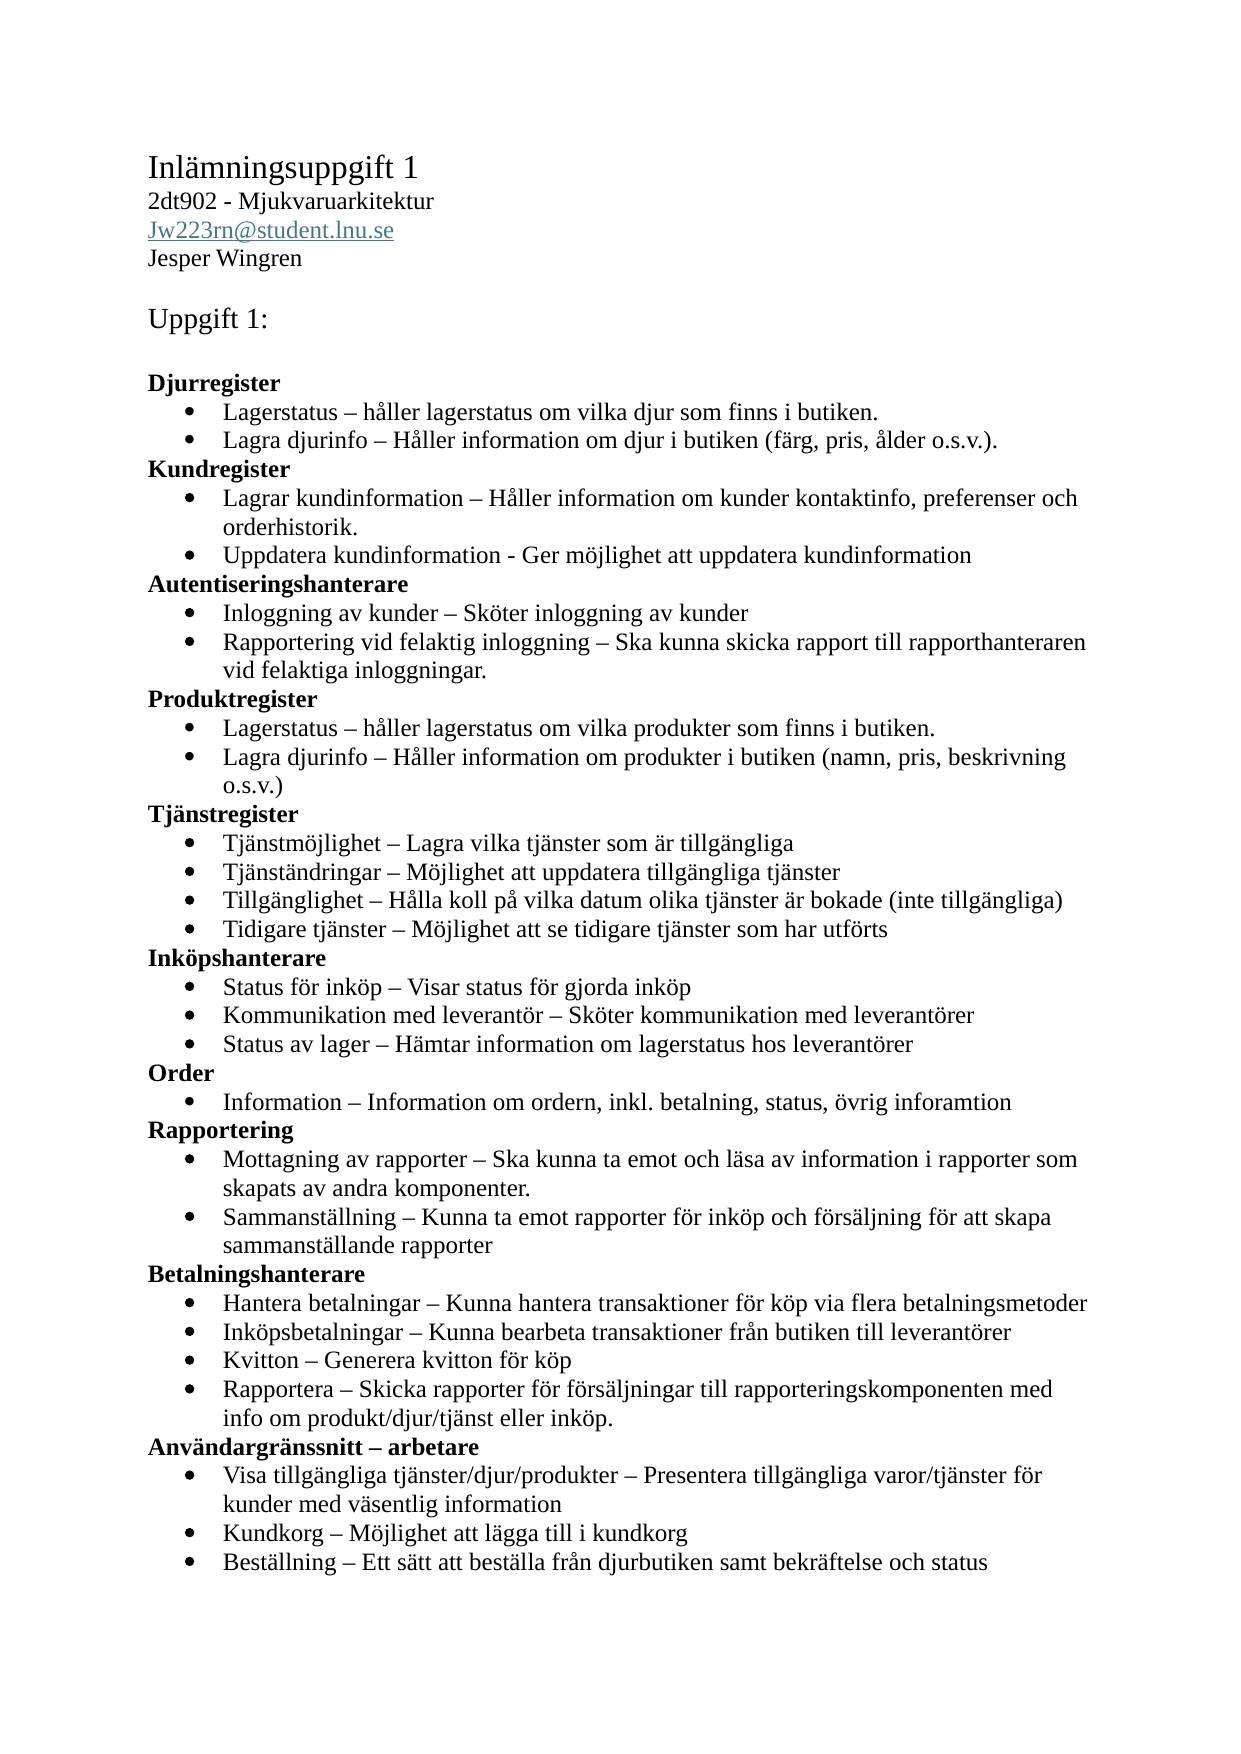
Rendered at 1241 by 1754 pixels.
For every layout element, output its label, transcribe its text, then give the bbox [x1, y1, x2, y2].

text Jw223rn@student.lnu.se [148, 215, 1093, 243]
list Lagra djurinfo – Håller information om djur i butiken (färg, pris, ålder o.s.v.). [185, 426, 1093, 454]
text Produktregister [148, 684, 1093, 713]
text Tjänstregister [148, 799, 1093, 828]
text Autentiseringshanterare [148, 569, 1093, 598]
list Tjänständringar – Möjlighet att uppdatera tillgängliga tjänster [185, 857, 1093, 886]
list Rapportera – Skicka rapporter för försäljningar till rapporteringskomponenten med info om produkt/djur/tjänst eller inköp. [185, 1374, 1093, 1432]
text Betalningshanterare [148, 1259, 1093, 1288]
list Visa tillgängliga tjänster/djur/produkter – Presentera tillgängliga varor/tjänster för kunder med väsentlig information [185, 1461, 1093, 1518]
list Status för inköp – Visar status för gjorda inköp [185, 972, 1093, 1001]
list Tillgänglighet – Hålla koll på vilka datum olika tjänster är bokade (inte tillgängliga) [185, 886, 1093, 914]
text Jesper Wingren [148, 243, 1093, 272]
list Tjänstmöjlighet – Lagra vilka tjänster som är tillgängliga [185, 828, 1093, 857]
text Order [148, 1058, 1093, 1087]
list Uppdatera kundinformation - Ger möjlighet att uppdatera kundinformation [185, 541, 1093, 569]
list Lagra djurinfo – Håller information om produkter i butiken (namn, pris, beskrivning o.s.v.) [185, 742, 1093, 799]
text Inlämningsuppgift 1 2dt902 - Mjukvaruarkitektur [148, 148, 1093, 215]
list Inköpsbetalningar – Kunna bearbeta transaktioner från butiken till leverantörer [185, 1317, 1093, 1346]
text Inköpshanterare [148, 943, 1093, 972]
text Uppgift 1: [148, 301, 1093, 334]
list Hantera betalningar – Kunna hantera transaktioner för köp via flera betalningsmetoder [185, 1288, 1093, 1317]
list Beställning – Ett sätt att beställa från djurbutiken samt bekräftelse och status [185, 1547, 1093, 1576]
list Sammanställning – Kunna ta emot rapporter för inköp och försäljning för att skapa sammanställande rapporter [185, 1202, 1093, 1259]
text Rapportering [148, 1116, 1093, 1144]
list Lagrar kundinformation – Håller information om kunder kontaktinfo, preferenser och orderhistorik. [185, 483, 1093, 541]
text Djurregister [148, 368, 1093, 397]
list Kundkorg – Möjlighet att lägga till i kundkorg [185, 1518, 1093, 1547]
list Tidigare tjänster – Möjlighet att se tidigare tjänster som har utförts [185, 914, 1093, 943]
text Användargränssnitt – arbetare [148, 1432, 1093, 1461]
list Lagerstatus – håller lagerstatus om vilka djur som finns i butiken. [185, 397, 1093, 426]
list Inloggning av kunder – Sköter inloggning av kunder [185, 598, 1093, 627]
list Kommunikation med leverantör – Sköter kommunikation med leverantörer [185, 1001, 1093, 1029]
list Mottagning av rapporter – Ska kunna ta emot och läsa av information i rapporter som skapats av andra komponenter. [185, 1144, 1093, 1202]
list Kvitton – Generera kvitton för köp [185, 1346, 1093, 1374]
list Information – Information om ordern, inkl. betalning, status, övrig inforamtion [185, 1087, 1093, 1116]
list Rapportering vid felaktig inloggning – Ska kunna skicka rapport till rapporthanteraren vid felaktiga inloggningar. [185, 627, 1093, 684]
list Status av lager – Hämtar information om lagerstatus hos leverantörer [185, 1029, 1093, 1058]
list Lagerstatus – håller lagerstatus om vilka produkter som finns i butiken. [185, 713, 1093, 742]
text Kundregister [148, 454, 1093, 483]
